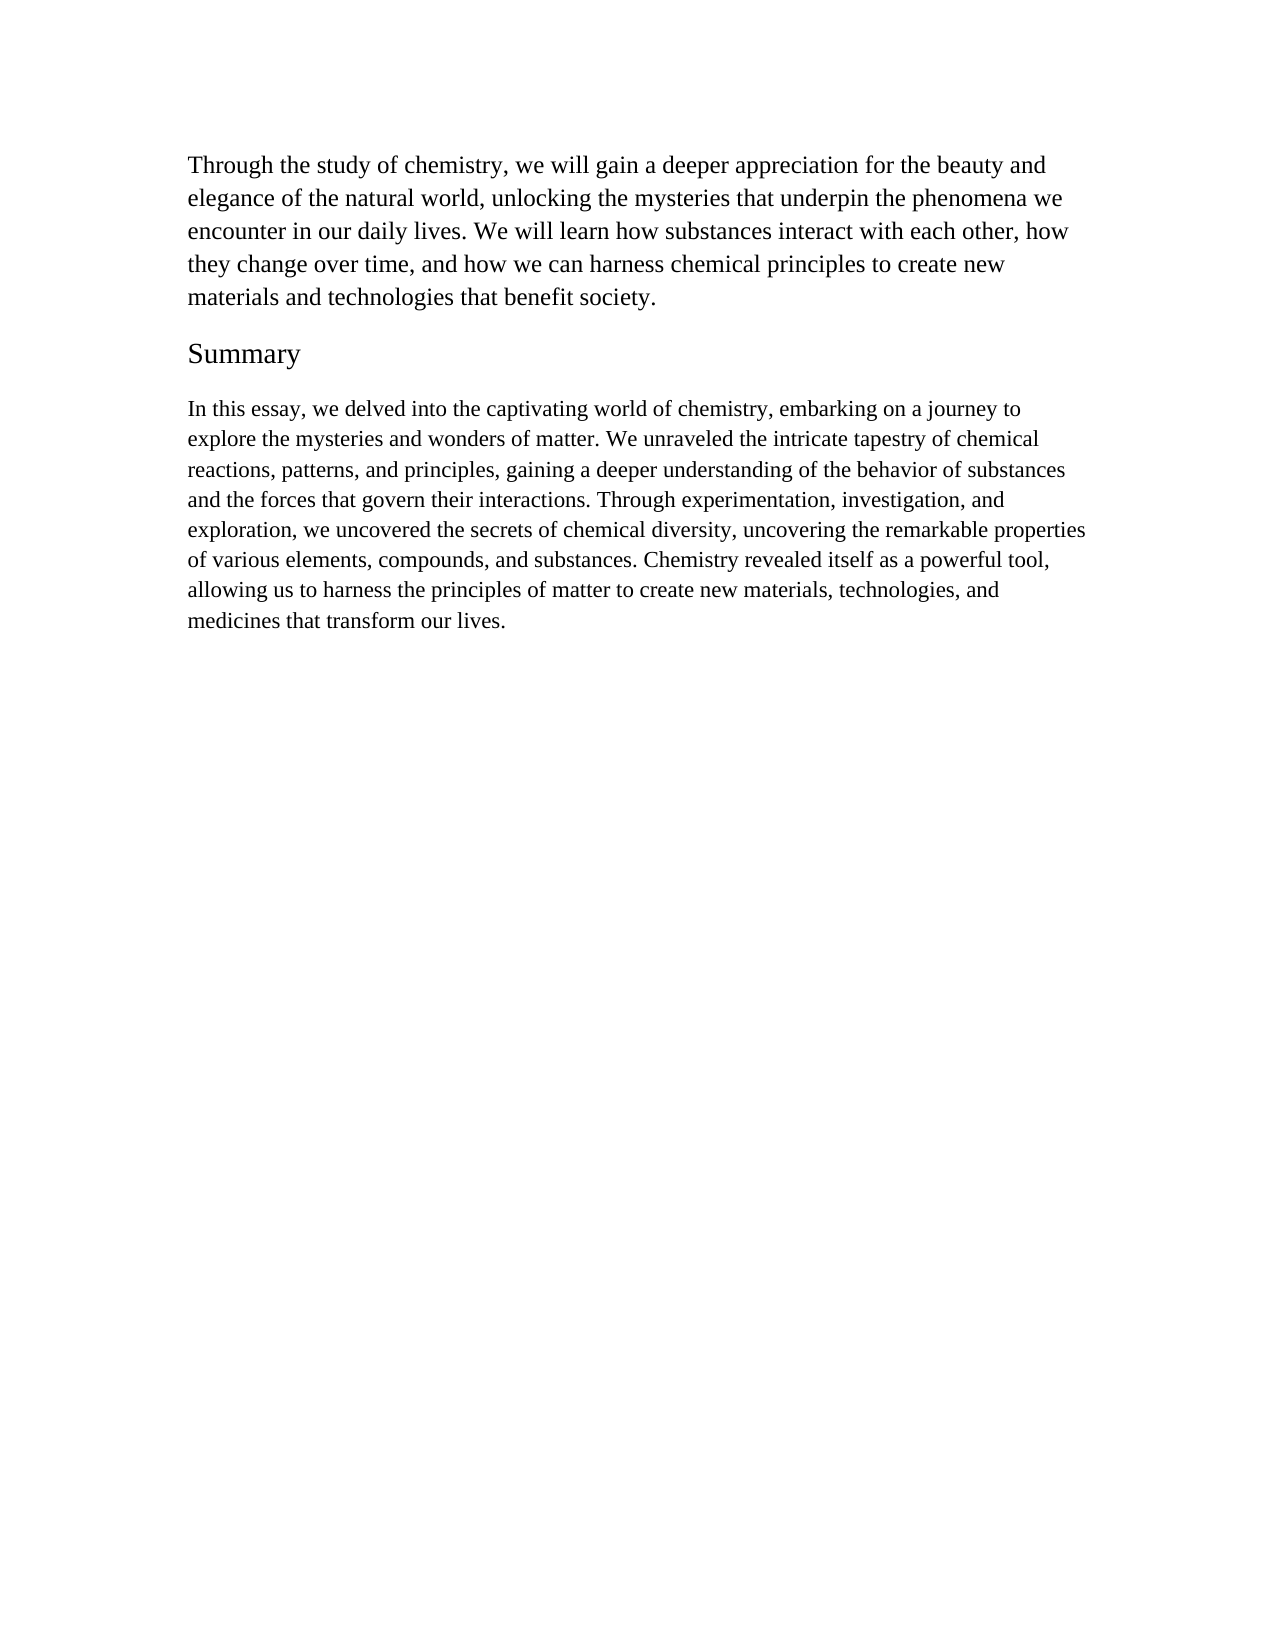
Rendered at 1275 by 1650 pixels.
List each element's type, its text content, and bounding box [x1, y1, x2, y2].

text In this essay, we delved into the captivating world of chemistry, embarking on a journey to explore the mysteries and wonders of matter. We unraveled the intricate tapestry of chemical reactions, patterns, and principles, gaining a deeper understanding of the behavior of substances and the forces that govern their interactions. Through experimentation, investigation, and exploration, we uncovered the secrets of chemical diversity, uncovering the remarkable properties of various elements, compounds, and substances. Chemistry revealed itself as a powerful tool, allowing us to harness the principles of matter to create new materials, technologies, and medicines that transform our lives. [187, 395, 1087, 633]
text Summary [187, 336, 1087, 369]
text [187, 150, 1087, 311]
